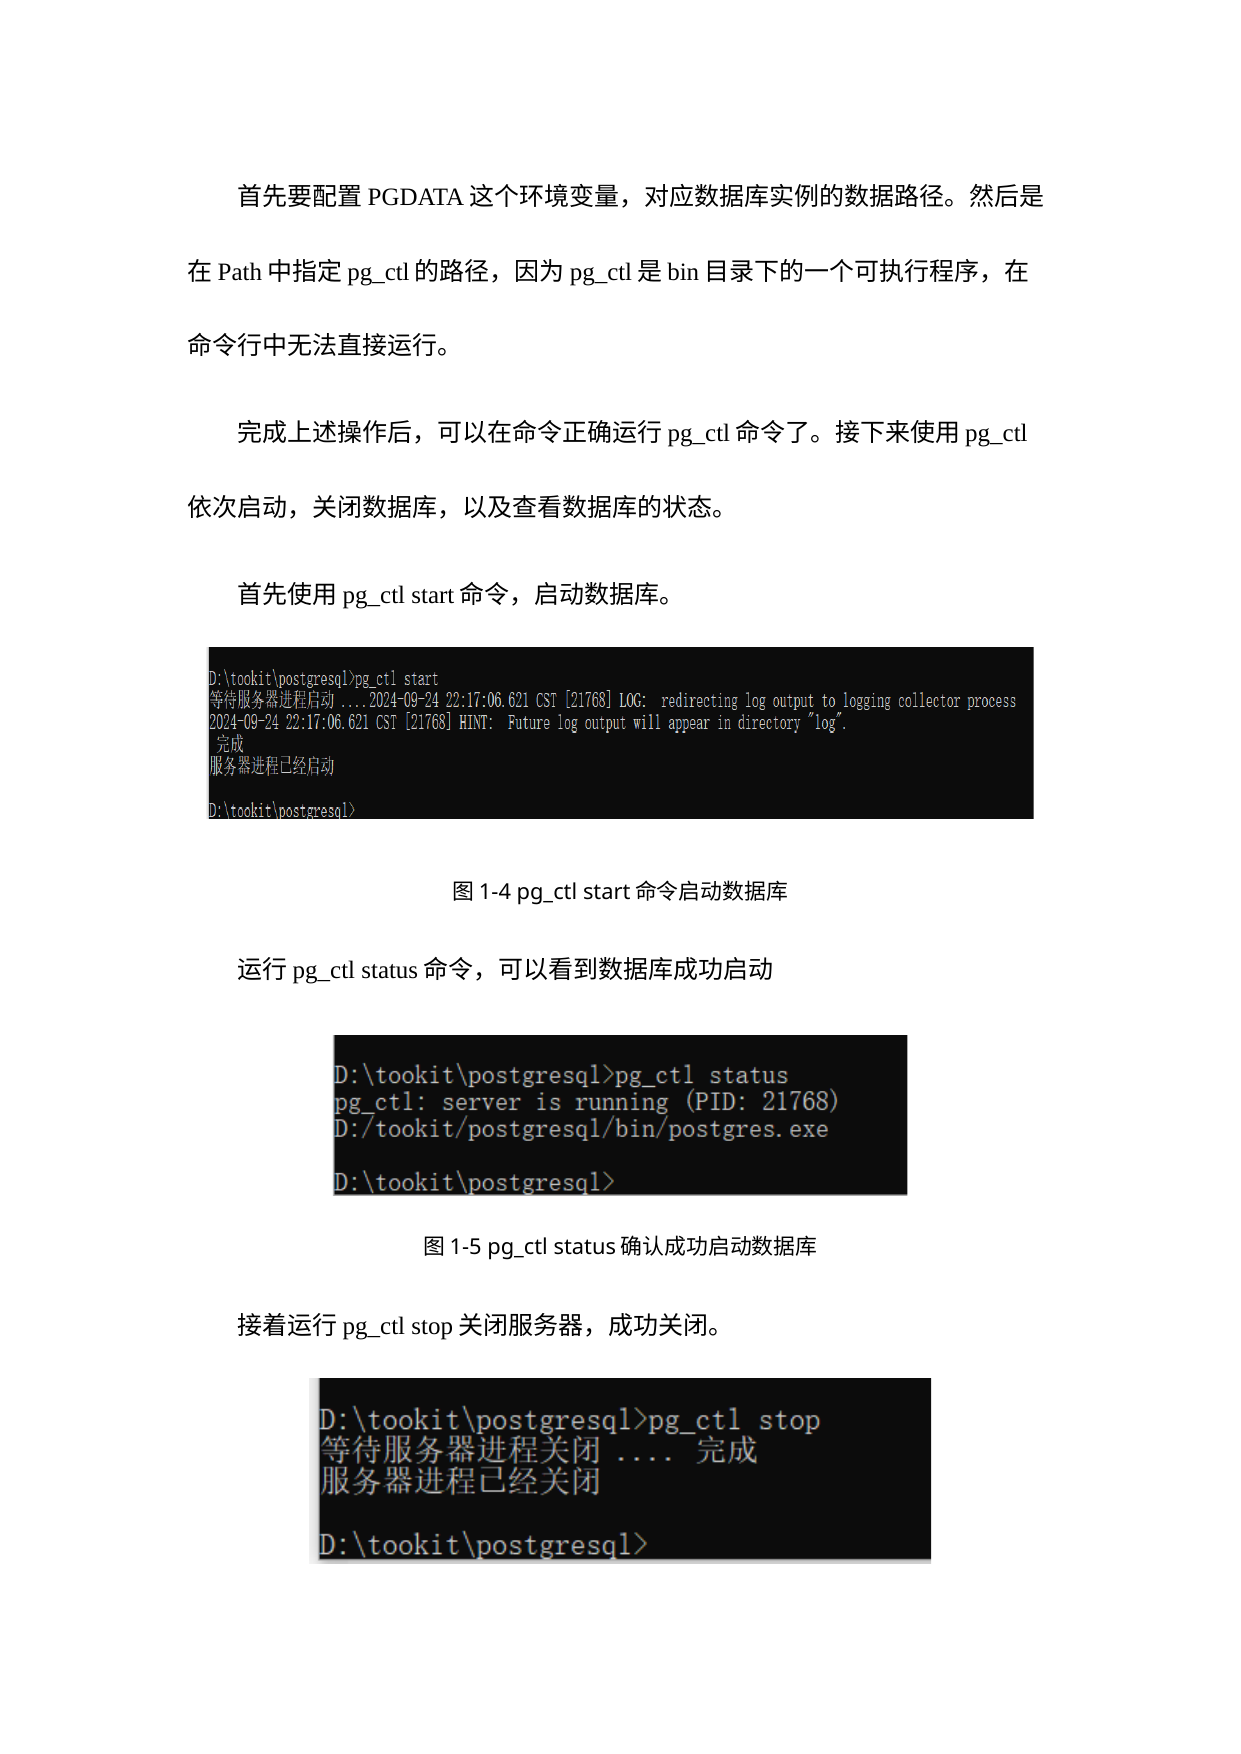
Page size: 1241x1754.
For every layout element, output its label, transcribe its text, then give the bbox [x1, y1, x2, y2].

text 图1-4 pg_ctl start命令启动数据库 [187, 873, 1053, 906]
text 图1-5 pg_ctl status确认成功启动数据库 [187, 1229, 1053, 1261]
text 首先要配置PGDATA这个环境变量，对应数据库实例的数据路径。然后是在Path中指定pg_ctl的路径，因为pg_ctl是bin目录下的一个可执行程序，在命令行中无法直接运行。 [187, 162, 1053, 376]
picture [309, 1378, 932, 1564]
text 接着运行pg_ctl stop关闭服务器，成功关闭。 [187, 1291, 1053, 1356]
text 运行pg_ctl status命令，可以看到数据库成功启动 [187, 936, 1053, 1001]
picture [332, 1035, 908, 1196]
picture [206, 647, 1034, 819]
text 首先使用pg_ctl start命令，启动数据库。 [187, 560, 1053, 625]
text 完成上述操作后，可以在命令正确运行pg_ctl命令了。接下来使用pg_ctl依次启动，关闭数据库，以及查看数据库的状态。 [187, 398, 1053, 538]
